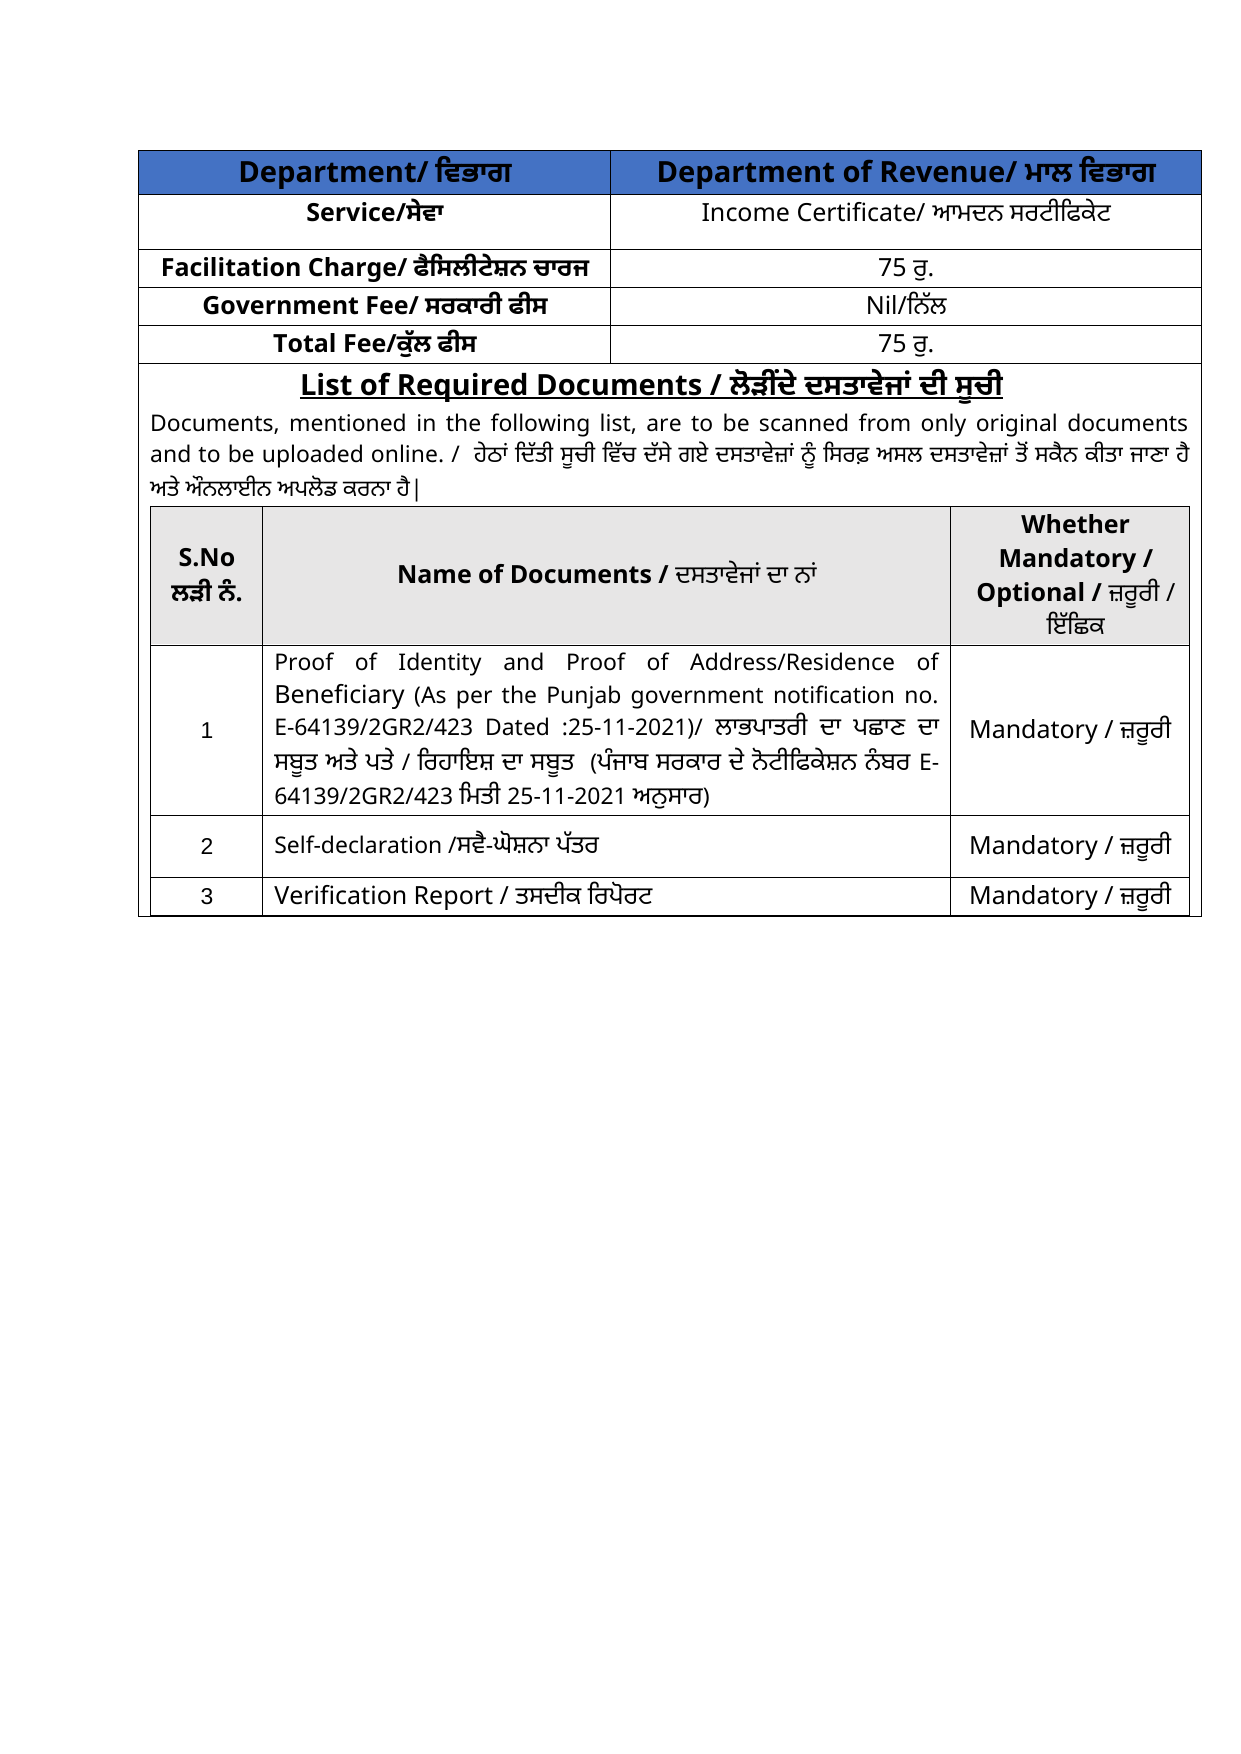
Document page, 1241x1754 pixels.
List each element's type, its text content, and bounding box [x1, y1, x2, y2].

table_cell Facilitation Charge/ ਫੈਸਿਲੀਟੇਸ਼ਨ ਚਾਰਜ [139, 250, 610, 287]
table_cell Income Certificate/ ਆਮਦਨ ਸਰਟੀਫਿਕੇਟ [611, 195, 1201, 249]
table_cell 75 ਰੁ. [611, 326, 1201, 363]
table_header Department/ ਵਿਭਾਗ [139, 151, 610, 194]
table_header Department of Revenue/ ਮਾਲ ਵਿਭਾਗ [611, 151, 1201, 194]
table_cell 75 ਰੁ. [611, 250, 1201, 287]
table_cell Total Fee/ਕੁੱਲ ਫੀਸ [139, 326, 610, 363]
table_cell Government Fee/ ਸਰਕਾਰੀ ਫੀਸ [139, 288, 610, 325]
table_cell List of Required Documents / ਲੋੜੀਂਦੇ ਦਸਤਾਵੇਜਾਂ ਦੀ ਸੂਚੀ Documents, mentioned in the following list, are to be scanned from only original documents and to be uploaded online. / ਹੇਠਾਂ ਦਿੱਤੀ ਸੂਚੀ ਵਿੱਚ ਦੱਸੇ ਗਏ ਦਸਤਾਵੇਜ਼ਾਂ ਨੂੰ ਸਿਰਫ਼ ਅਸਲ ਦਸਤਾਵੇਜ਼ਾਂ ਤੋਂ ਸਕੈਨ ਕੀਤਾ ਜਾਣਾ ਹੈ ਅਤੇ ਔਨਲਾਈਨ ਅਪਲੋਡ ਕਰਨਾ ਹੈ| [139, 364, 1201, 916]
table_cell Nil/ਨਿੱਲ [611, 288, 1201, 325]
table_cell Service/ਸੇਵਾ [139, 195, 610, 249]
